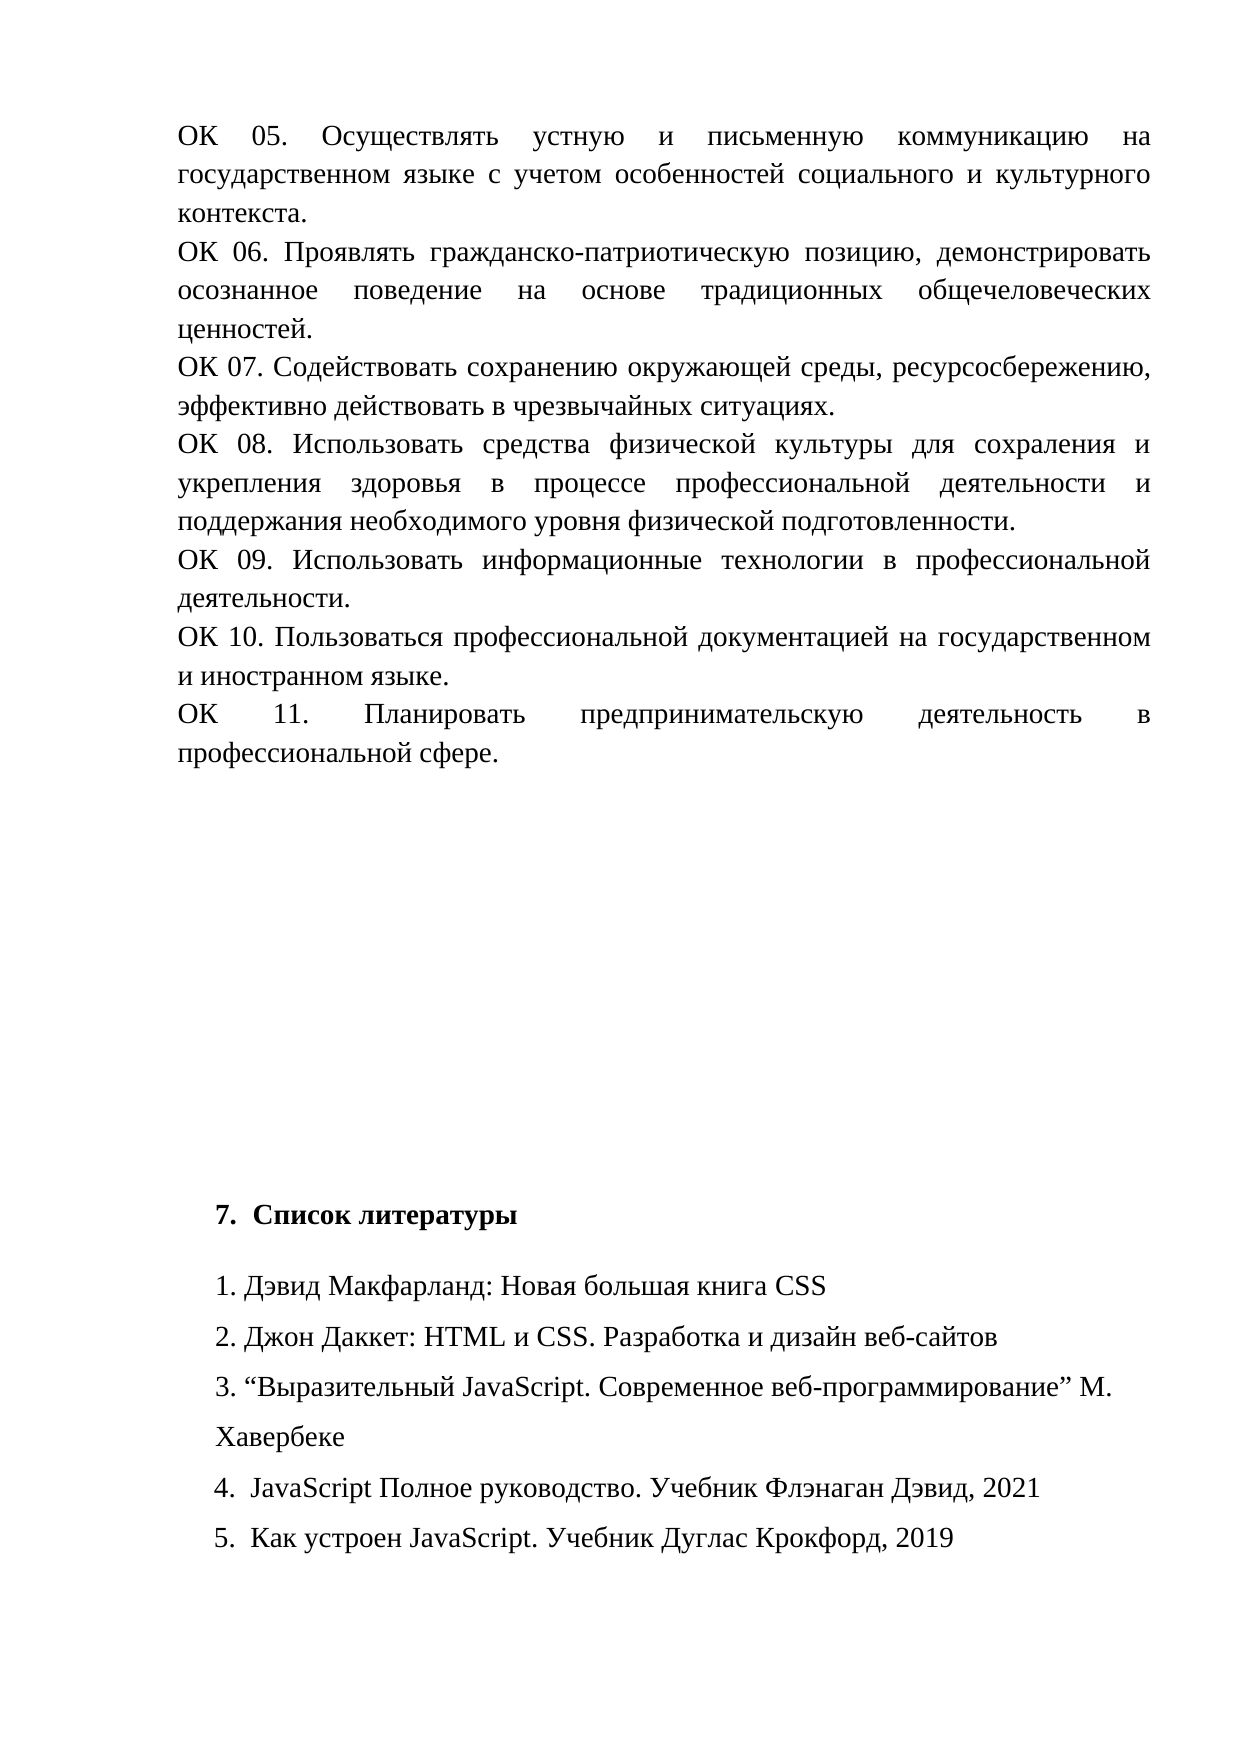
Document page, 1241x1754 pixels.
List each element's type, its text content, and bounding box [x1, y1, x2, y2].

text ОК 07. Содействовать сохранению окружающей среды, ресурсосбережению, эффективно действовать в чрезвычайных ситуациях. [177, 349, 1152, 421]
text ОК 09. Использовать информационные технологии в профессиональной деятельности. [177, 542, 1152, 614]
text 4. JavaScript Полное руководство. Учебник Флэнаган Дэвид, 2021 [177, 1470, 1152, 1503]
list Список литературы [215, 1197, 1152, 1231]
text 1. Дэвид Макфарланд: Новая большая книга CSS 2. Джон Даккет: HTML и CSS. Разработка и дизайн веб-сайтов 3. “Выразительный JavaScript. Современное веб-программирование” М. Хавербеке [215, 1268, 1152, 1453]
text ОК 08. Использовать средства физической культуры для сохраления и укрепления здоровья в процессе профессиональной деятельности и поддержания необходимого уровня физической подготовленности. [177, 426, 1152, 537]
text ОК 06. Проявлять гражданско-патриотическую позицию, демонстрировать осознанное поведение на основе традиционных общечеловеческих ценностей. [177, 234, 1152, 344]
text 5. Как устроен JavaScript. Учебник Дуглас Крокфорд, 2019 [177, 1520, 1152, 1553]
text ОК 11. Планировать предпринимательскую деятельность в профессиональной сфере. [177, 696, 1152, 768]
text ОК 10. Пользоваться профессиональной документацией на государственном и иностранном языке. [177, 619, 1152, 691]
text ОК 05. Осуществлять устную и письменную коммуникацию на государственном языке с учетом особенностей социального и культурного контекста. [177, 118, 1152, 229]
